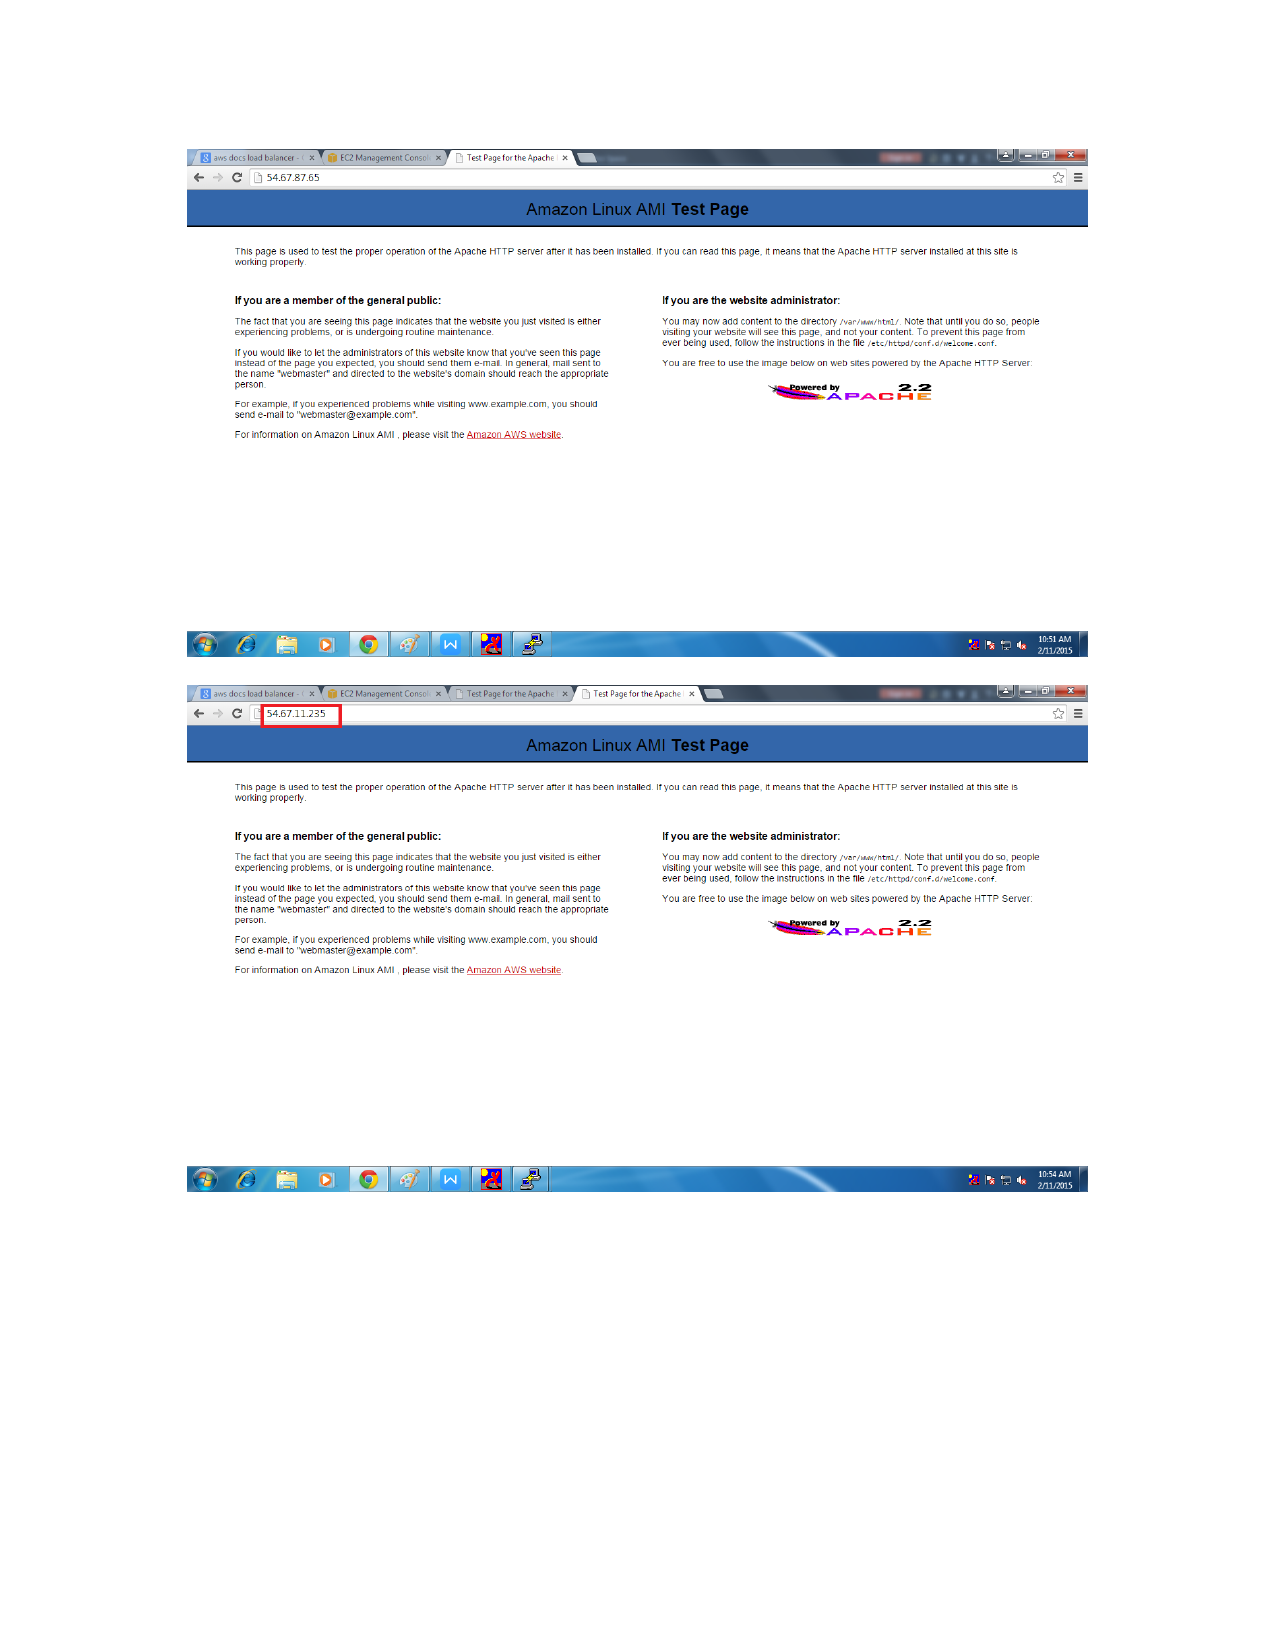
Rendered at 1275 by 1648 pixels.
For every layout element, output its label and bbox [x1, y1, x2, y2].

picture [187, 685, 1088, 1192]
picture [187, 149, 1088, 657]
